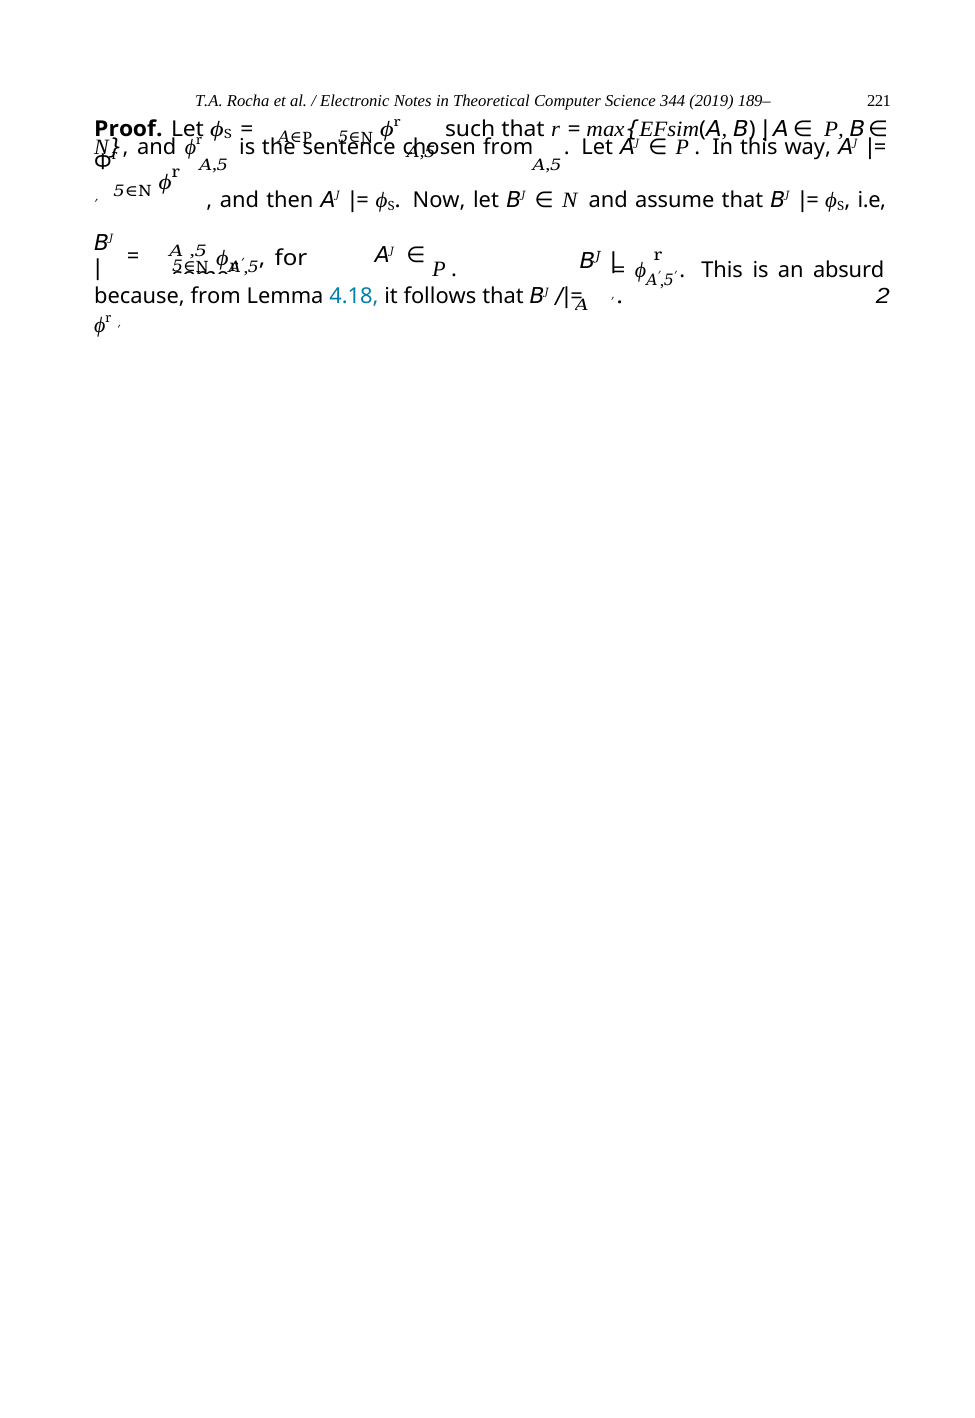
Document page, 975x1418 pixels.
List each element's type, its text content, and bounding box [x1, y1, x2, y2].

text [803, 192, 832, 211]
text Proof. Let ϕS = A∈P 5∈N ϕr such that r = max{EFsim(A, B) |A∈ P, B∈ [94, 110, 939, 143]
text Aj ∈ [374, 242, 426, 268]
text N}, and ϕr is the sentence chosen from Φr [94, 143, 540, 172]
text Bj | [94, 230, 130, 281]
text ′ . 2 [610, 281, 939, 309]
text 5∈N ϕr ′ [94, 183, 188, 217]
text Bj | r [579, 240, 939, 274]
text . Let Aj ∈ P . In this way, Aj |= [563, 143, 818, 158]
text A ,5 r [153, 230, 241, 263]
text , and then Aj |= ϕS. Now, let Bj ∈ N and assume that Bj |= ϕS, i.e, [380, 192, 801, 211]
text because, from Lemma 4.18, it follows that Bj /|= ϕr ′ [94, 281, 593, 338]
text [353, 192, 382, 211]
